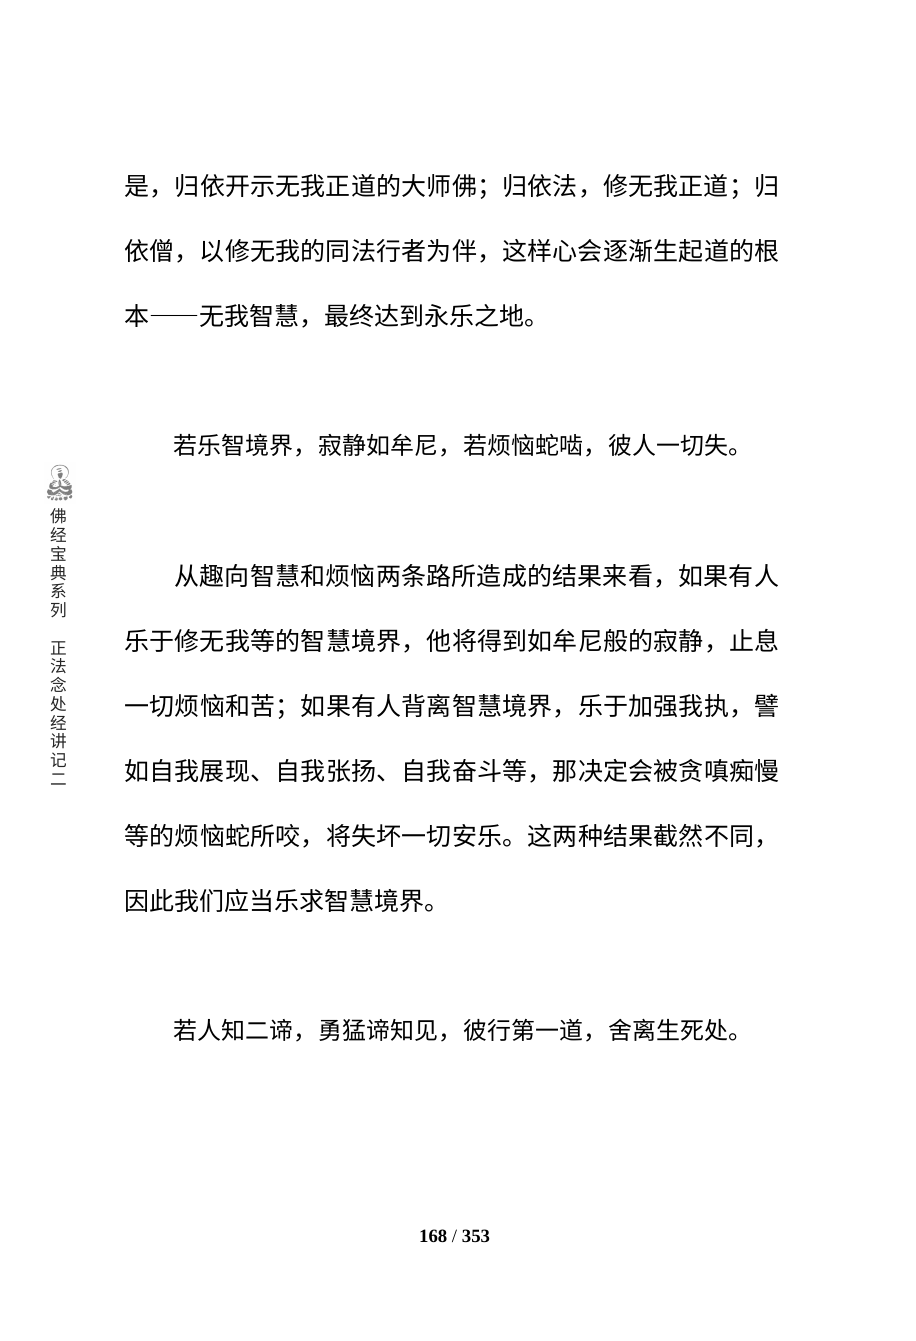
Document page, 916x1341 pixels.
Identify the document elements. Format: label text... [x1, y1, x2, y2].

picture [44, 462, 76, 504]
text 以智慧见到无我，就能烧灭由我执所起的烦恼，就像烈火焚烧干草那样；不了知无我，以我执起烦恼，就会覆盖智慧寂静，因此佛宣说三宝，引导我们走无我解脱之道。也就是，归依开示无我正道的大师佛；归依法，修无我正道；归依僧，以修无我的同法行者为伴，这样心会逐渐生起道的根本——无我智慧，最终达到永乐之地。 [124, 152, 780, 347]
text 若人知二谛，勇猛谛知见，彼行第一道，舍离生死处。 [124, 997, 780, 1062]
text 从趣向智慧和烦恼两条路所造成的结果来看，如果有人乐于修无我等的智慧境界，他将得到如牟尼般的寂静，止息一切烦恼和苦；如果有人背离智慧境界，乐于加强我执，譬如自我展现、自我张扬、自我奋斗等，那决定会被贪嗔痴慢等的烦恼蛇所咬，将失坏一切安乐。这两种结果截然不同，因此我们应当乐求智慧境界。 [124, 542, 780, 932]
text 若乐智境界，寂静如牟尼，若烦恼蛇啮，彼人一切失。 [124, 412, 780, 477]
